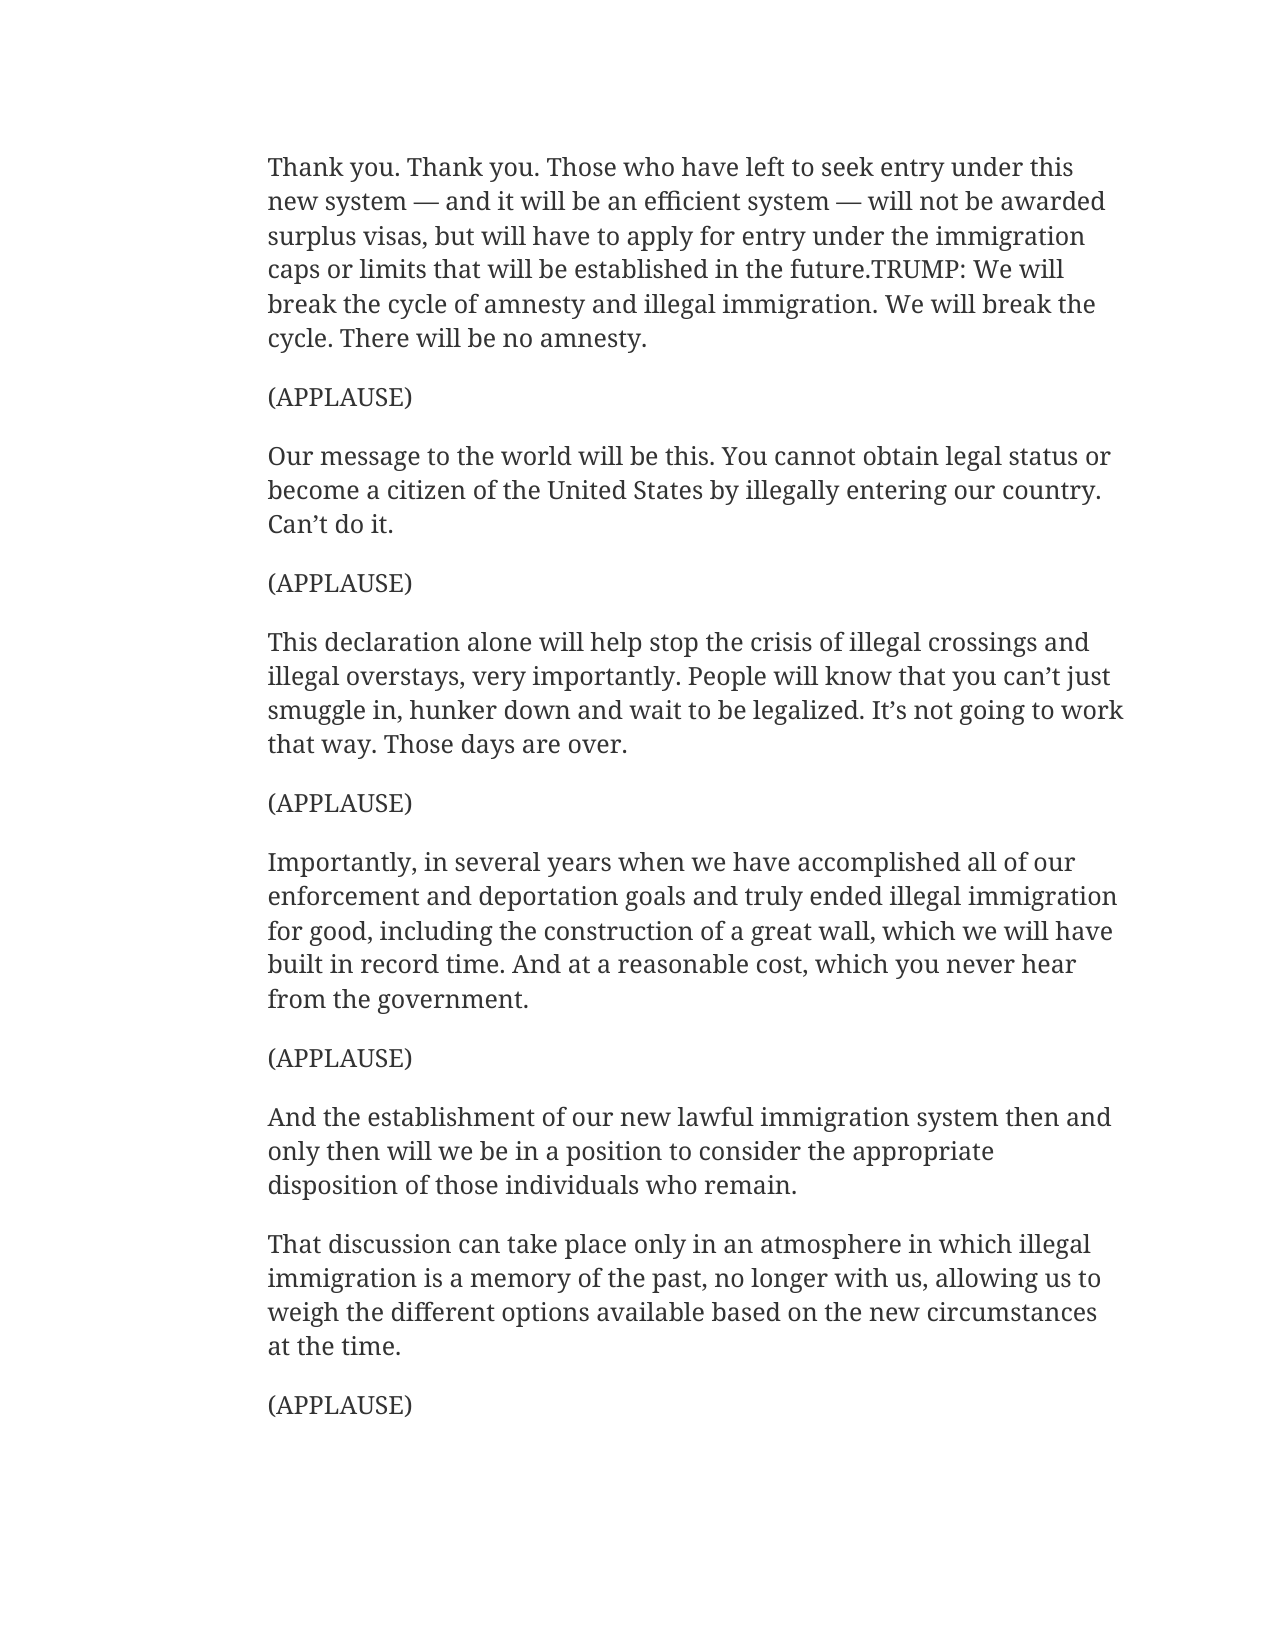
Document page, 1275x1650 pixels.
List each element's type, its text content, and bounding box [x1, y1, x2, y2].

text (APPLAUSE) [267, 566, 1125, 600]
text (APPLAUSE) [267, 786, 1125, 820]
text Our message to the world will be this. You cannot obtain legal status or become a citizen of the United States by illegally entering our country. Can’t do it. [267, 438, 1125, 541]
text That discussion can take place only in an atmosphere in which illegal immigration is a memory of the past, no longer with us, allowing us to weigh the different options available based on the new circumstances at the time. [267, 1227, 1125, 1363]
text Importantly, in several years when we have accomplished all of our enforcement and deportation goals and truly ended illegal immigration for good, including the construction of a great wall, which we will have built in record time. And at a reasonable cost, which you never hear from the government. [267, 845, 1125, 1015]
text And the establishment of our new lawful immigration system then and only then will we be in a position to consider the appropriate disposition of those individuals who remain. [267, 1099, 1125, 1202]
text (APPLAUSE) [267, 379, 1125, 413]
text (APPLAUSE) [267, 1388, 1125, 1422]
text (APPLAUSE) [267, 1040, 1125, 1074]
text This declaration alone will help stop the crisis of illegal crossings and illegal overstays, very importantly. People will know that you can’t just smuggle in, hunker down and wait to be legalized. It’s not going to work that way. Those days are over. [267, 625, 1125, 761]
text Thank you. Thank you. Those who have left to seek entry under this new system — and it will be an efficient system — will not be awarded surplus visas, but will have to apply for entry under the immigration caps or limits that will be established in the future.TRUMP: We will break the cycle of amnesty and illegal immigration. We will break the cycle. There will be no amnesty. [267, 150, 1125, 354]
